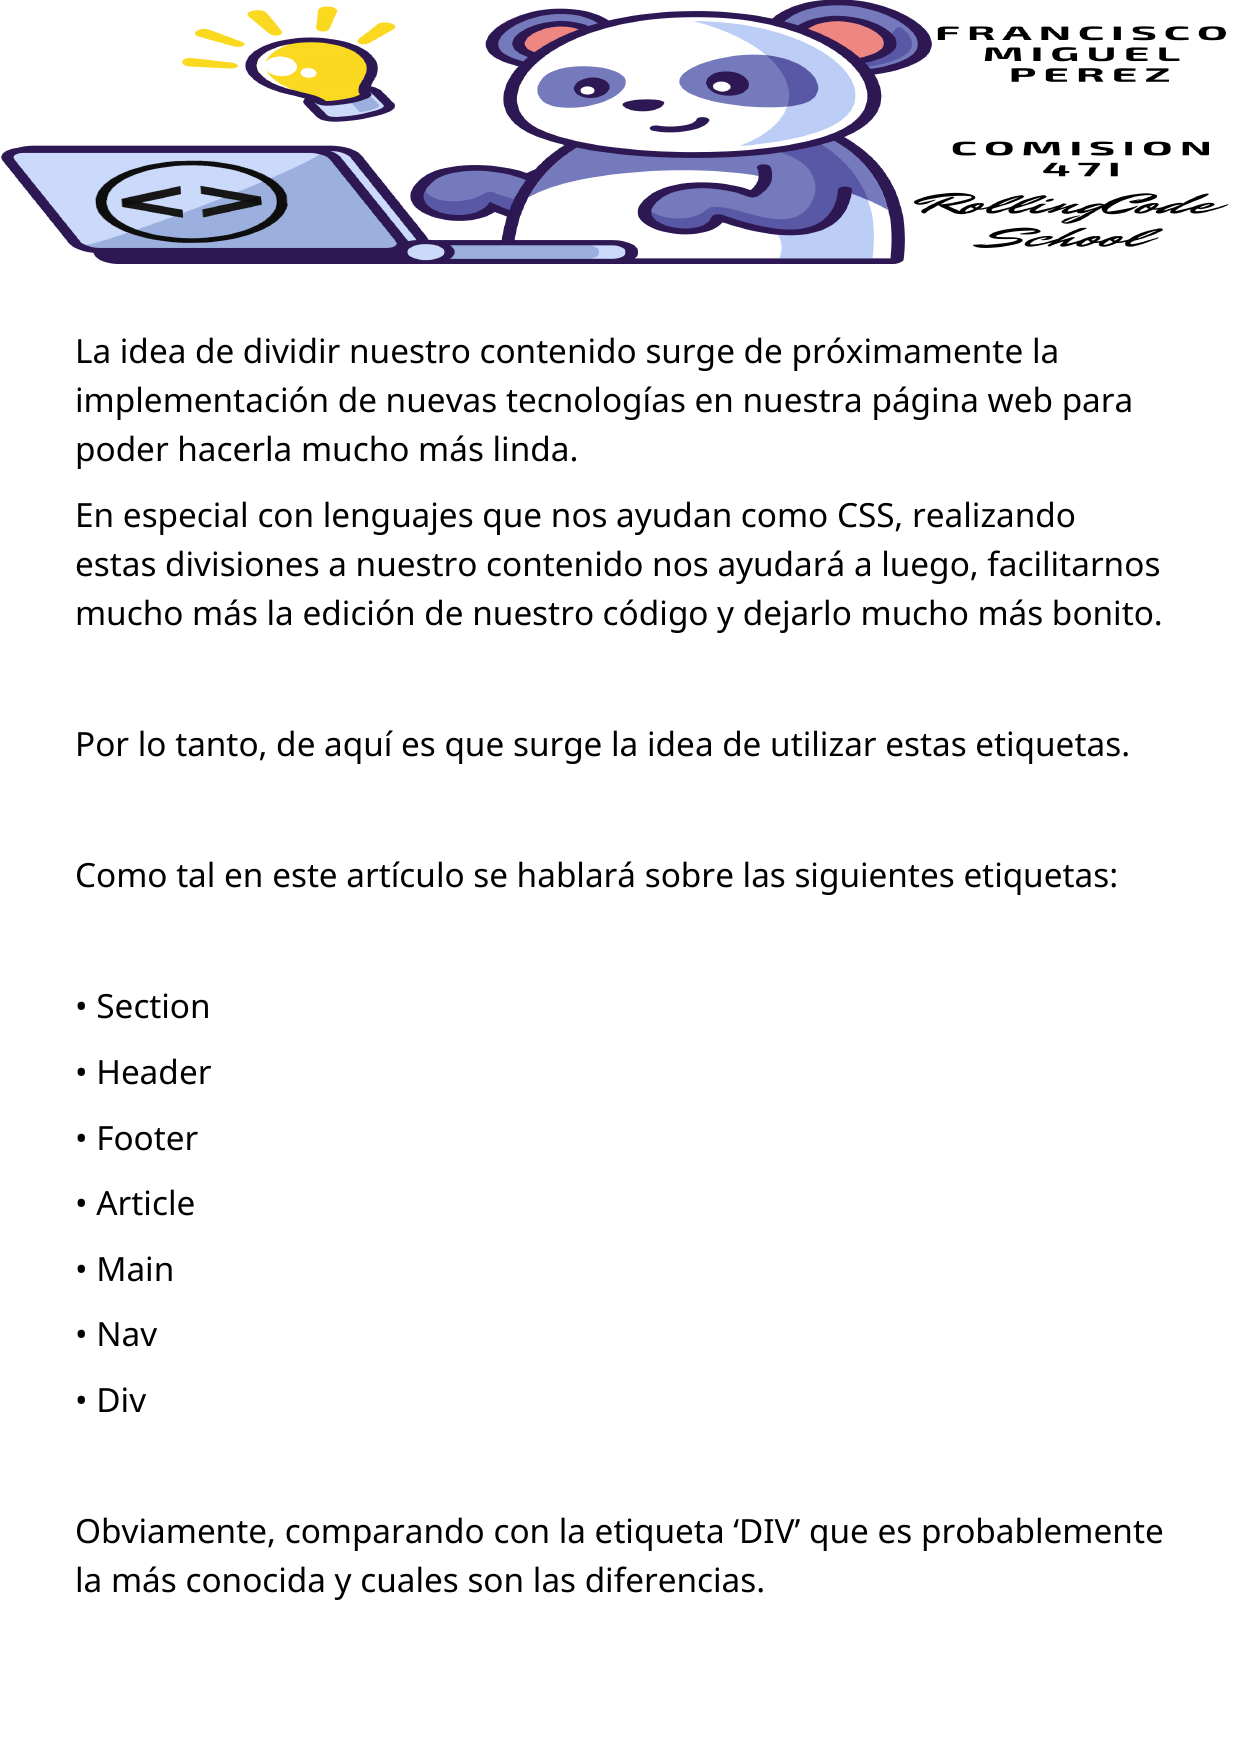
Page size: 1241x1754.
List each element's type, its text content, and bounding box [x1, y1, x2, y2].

text La idea de dividir nuestro contenido surge de próximamente la implementación de nuevas tecnologías en nuestra página web para poder hacerla mucho más linda. [75, 328, 1165, 471]
text • Section [75, 983, 1165, 1028]
text • Nav [75, 1311, 1165, 1357]
text • Footer [75, 1114, 1165, 1160]
text • Article [75, 1180, 1165, 1225]
text Por lo tanto, de aquí es que surge la idea de utilizar estas etiquetas. [75, 721, 1165, 766]
text Obviamente, comparando con la etiqueta ‘DIV’ que es probablemente la más conocida y cuales son las diferencias. [75, 1508, 1165, 1602]
text Como tal en este artículo se hablará sobre las siguientes etiquetas: [75, 852, 1165, 897]
text • Div [75, 1377, 1165, 1422]
text • Header [75, 1049, 1165, 1094]
picture [1, 0, 1241, 264]
text • Main [75, 1246, 1165, 1291]
text En especial con lenguajes que nos ayudan como CSS, realizando estas divisiones a nuestro contenido nos ayudará a luego, facilitarnos mucho más la edición de nuestro código y dejarlo mucho más bonito. [75, 491, 1165, 635]
